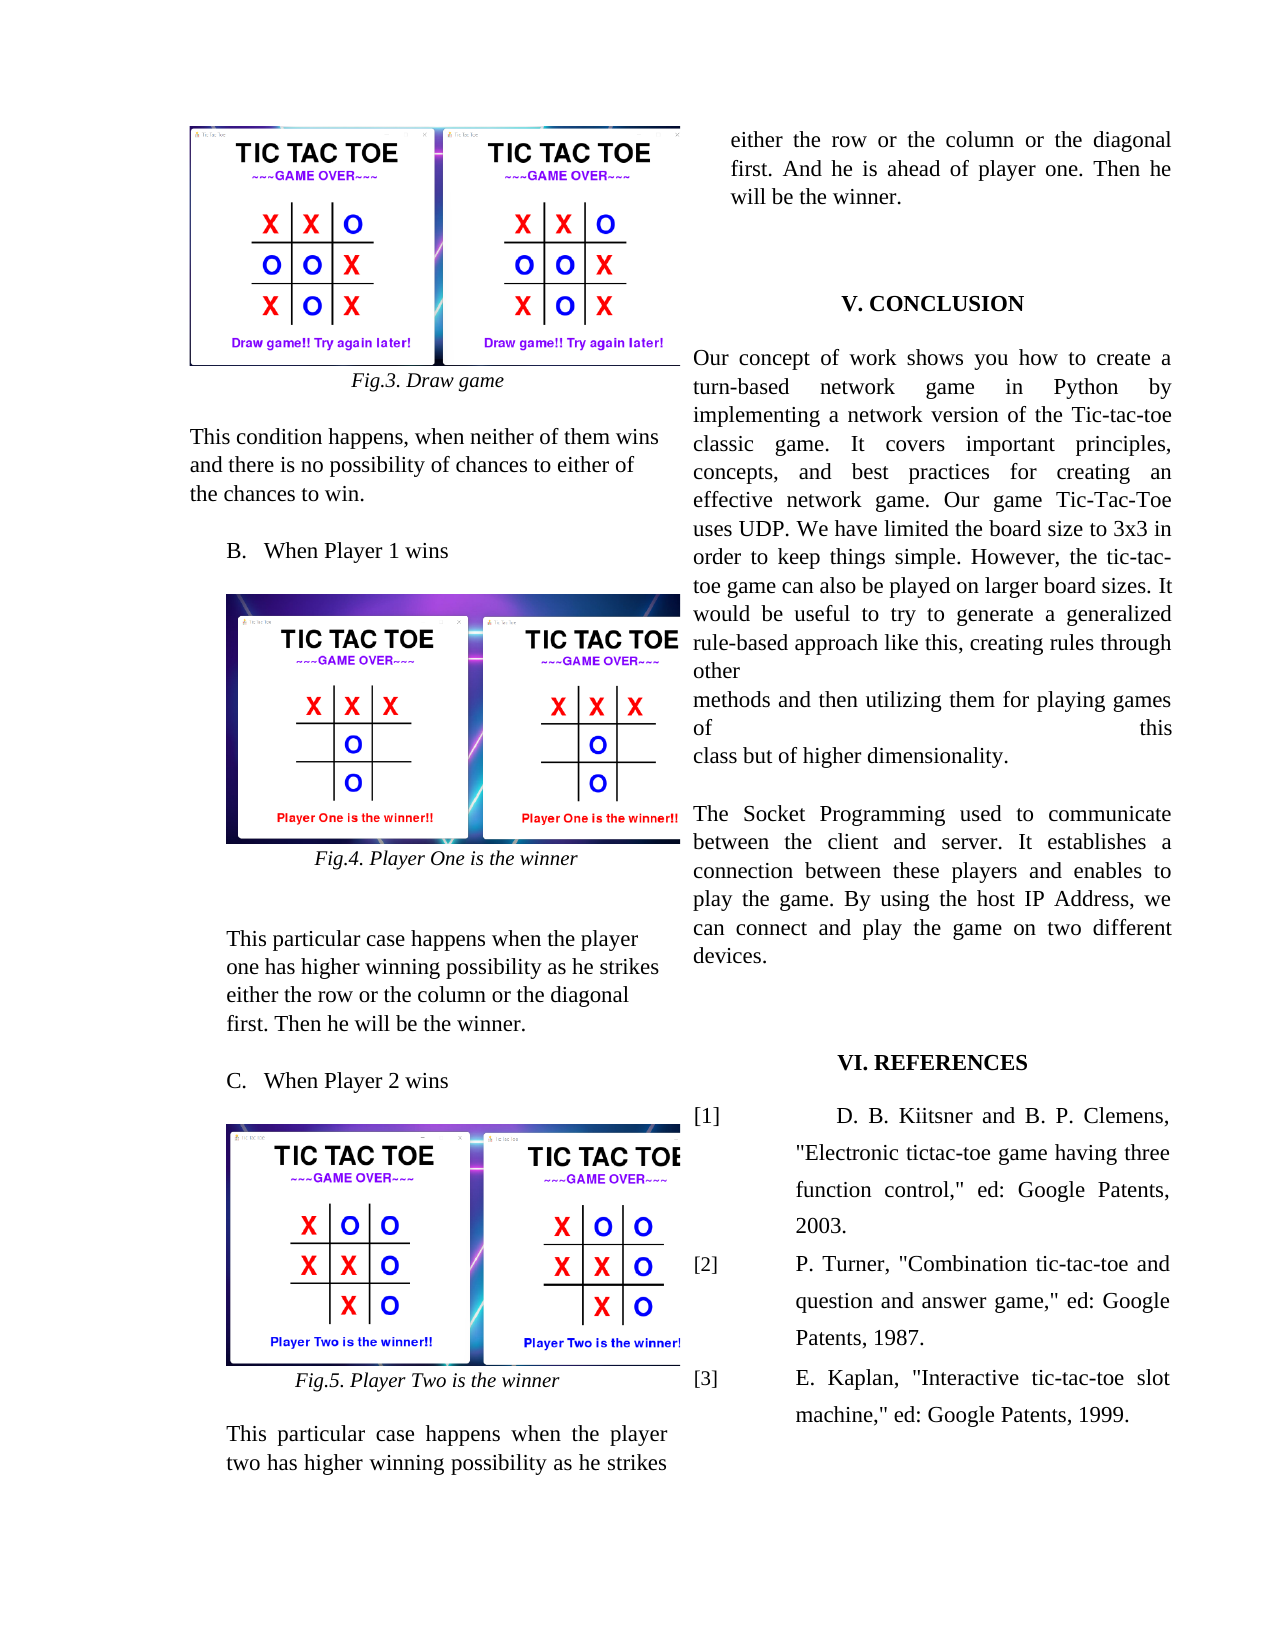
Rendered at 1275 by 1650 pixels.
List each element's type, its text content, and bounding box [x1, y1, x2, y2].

text This particular case happens when the player two has higher winning possibility as he strikes either the row or the column or the diagonal first. And he is ahead of player one. Then he will be the winner. [730, 127, 1172, 210]
text Fig.5. Player Two is the winner [188, 1368, 668, 1392]
list When Player 1 wins [226, 537, 668, 564]
picture [226, 1124, 681, 1366]
text Fig.3. Draw game [189, 368, 668, 392]
list E. Kaplan, "Interactive tic-tac-toe slot machine," ed: Google Patents, 1999. [693, 1364, 1170, 1427]
picture [226, 594, 681, 844]
text V. CONCLUSION [693, 290, 1172, 316]
text Fig.4. Player One is the winner [226, 846, 668, 870]
list When Player 2 wins [226, 1067, 668, 1094]
picture [189, 126, 681, 366]
text This condition happens, when neither of them wins and there is no possibility of chances to either of the chances to win. [189, 423, 668, 506]
text Our concept of work shows you how to create a turn-based network game in Python by implementing a network version of the Tic-tac-toe classic game. It covers important principles, concepts, and best practices for creating an effective network game. Our game Tic-Tac-Toe uses UDP. We have limited the board size to 3x3 in order to keep things simple. However, the tic-tac-toe game can also be played on larger board sizes. It would be useful to try to generate a generalized rule-based approach like this, creating rules through other methods and then utilizing them for playing games of this class but of higher dimensionality. [693, 344, 1172, 769]
text VI. REFERENCES [693, 1049, 1172, 1075]
text This particular case happens when the player two has higher winning possibility as he strikes either the row or the column or the diagonal first. And he is ahead of player one. Then he will be the winner. [226, 1420, 668, 1475]
list P. Turner, "Combination tic-tac-toe and question and answer game," ed: Google Patents, 1987. [693, 1250, 1170, 1350]
text This particular case happens when the player one has higher winning possibility as he strikes either the row or the column or the diagonal first. Then he will be the winner. [226, 924, 668, 1036]
text The Socket Programming used to communicate between the client and server. It establishes a connection between these players and enables to play the game. By using the host IP Address, we can connect and play the game on two different devices. [693, 800, 1172, 968]
text [1] D. B. Kiitsner and B. P. Clemens, "Electronic tictac-toe game having three function control," ed: Google Patents, 2003. [693, 1102, 1170, 1239]
